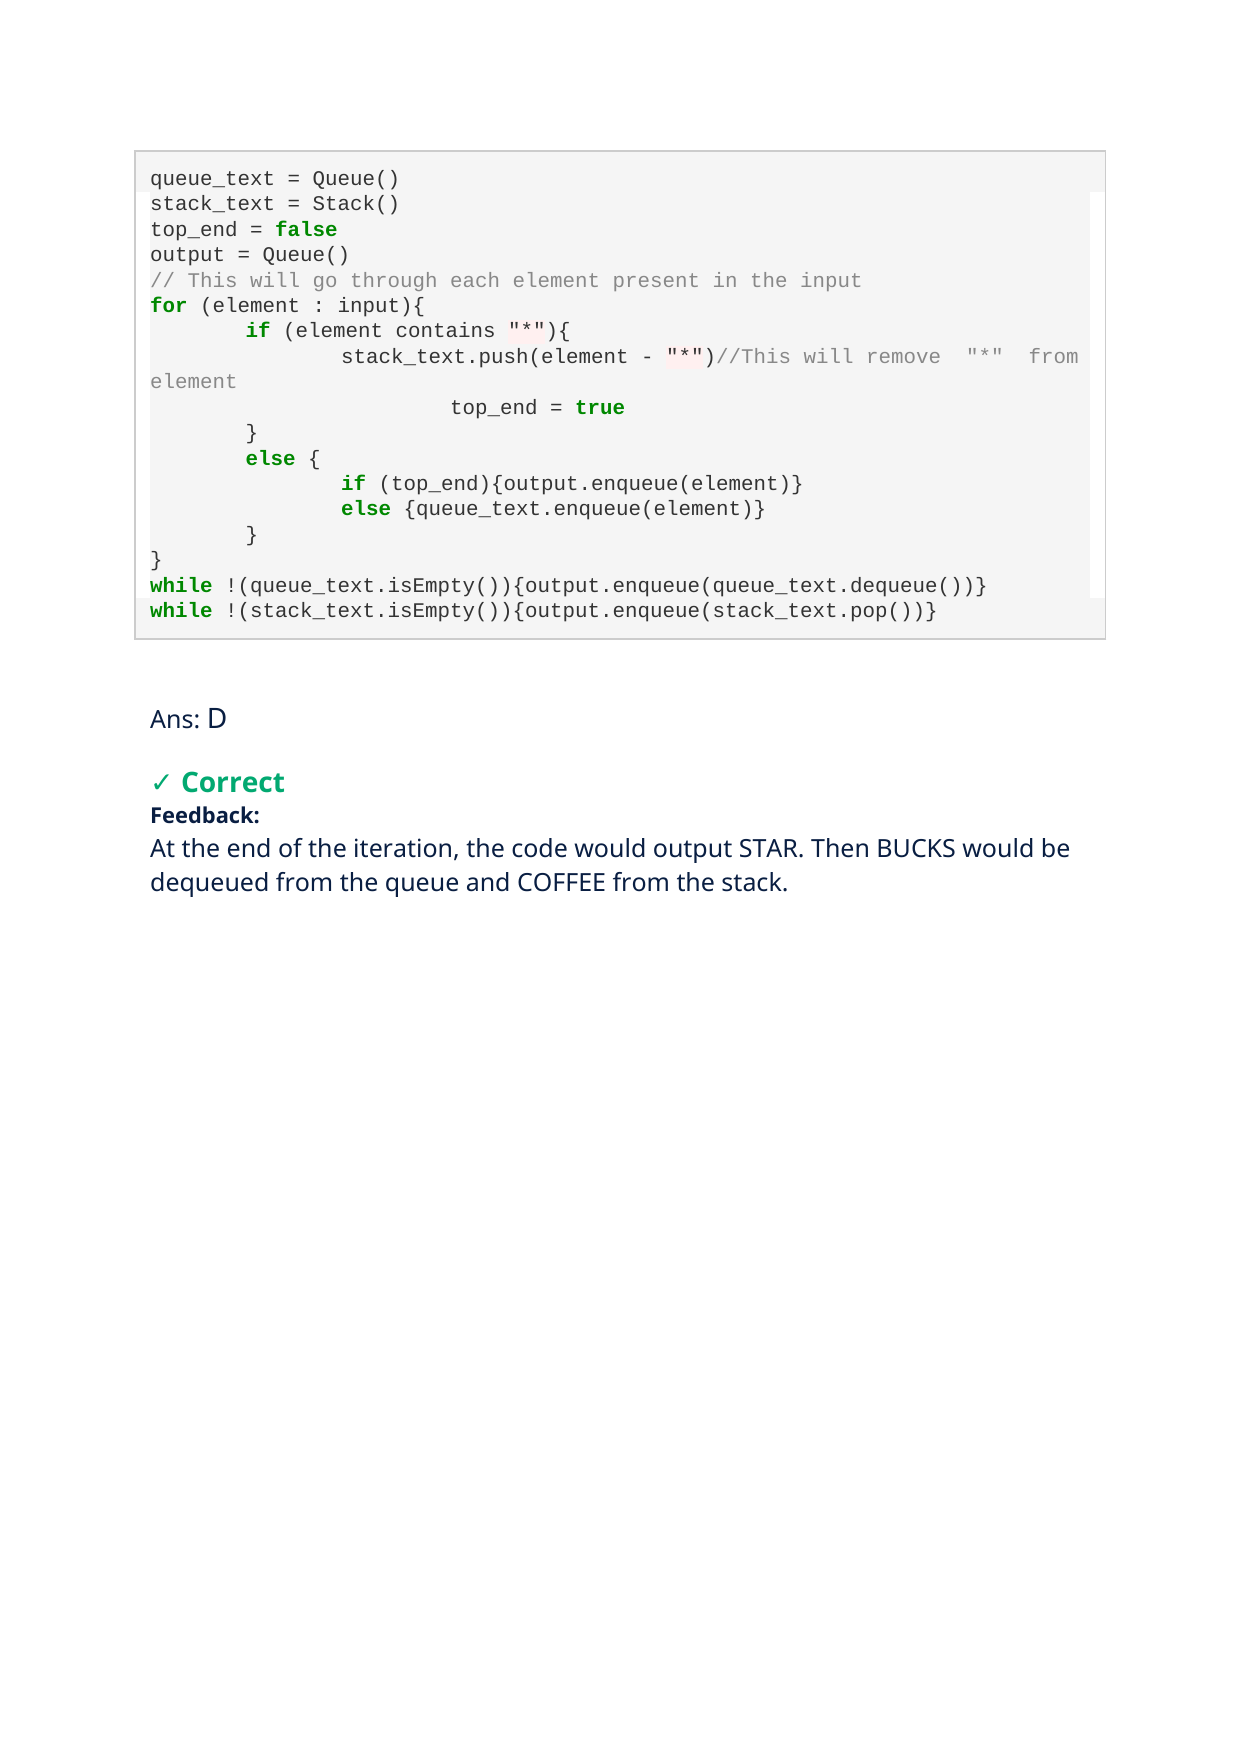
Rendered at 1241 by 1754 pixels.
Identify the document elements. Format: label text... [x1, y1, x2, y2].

text Ans: D [150, 699, 1090, 737]
text stack_text.push(element - "*")//This will remove "*" from element [150, 344, 1090, 395]
text if (top_end){output.enqueue(element)} [150, 471, 1090, 497]
text At the end of the iteration, the code would output STAR. Then BUCKS would be dequeued from the queue and COFFEE from the stack. [150, 830, 1090, 898]
text } [150, 522, 1090, 547]
text while !(stack_text.isEmpty()){output.enqueue(stack_text.pop())} [136, 582, 1105, 638]
text top_end = false [150, 217, 1090, 242]
text if (element contains "*"){ [150, 319, 1090, 344]
text for (element : input){ [150, 293, 1090, 319]
text } [150, 420, 1090, 446]
text else {queue_text.enqueue(element)} [150, 497, 1090, 522]
text stack_text = Stack() [150, 192, 1090, 217]
text top_end = true [150, 395, 1090, 420]
text // This will go through each element present in the input [150, 268, 1090, 293]
text queue_text = Queue() [136, 152, 1105, 192]
text else { [150, 446, 1090, 471]
text ✓ Correct [150, 762, 1090, 801]
text Feedback: [150, 801, 1090, 830]
text output = Queue() [150, 242, 1090, 268]
text } [150, 547, 1090, 573]
